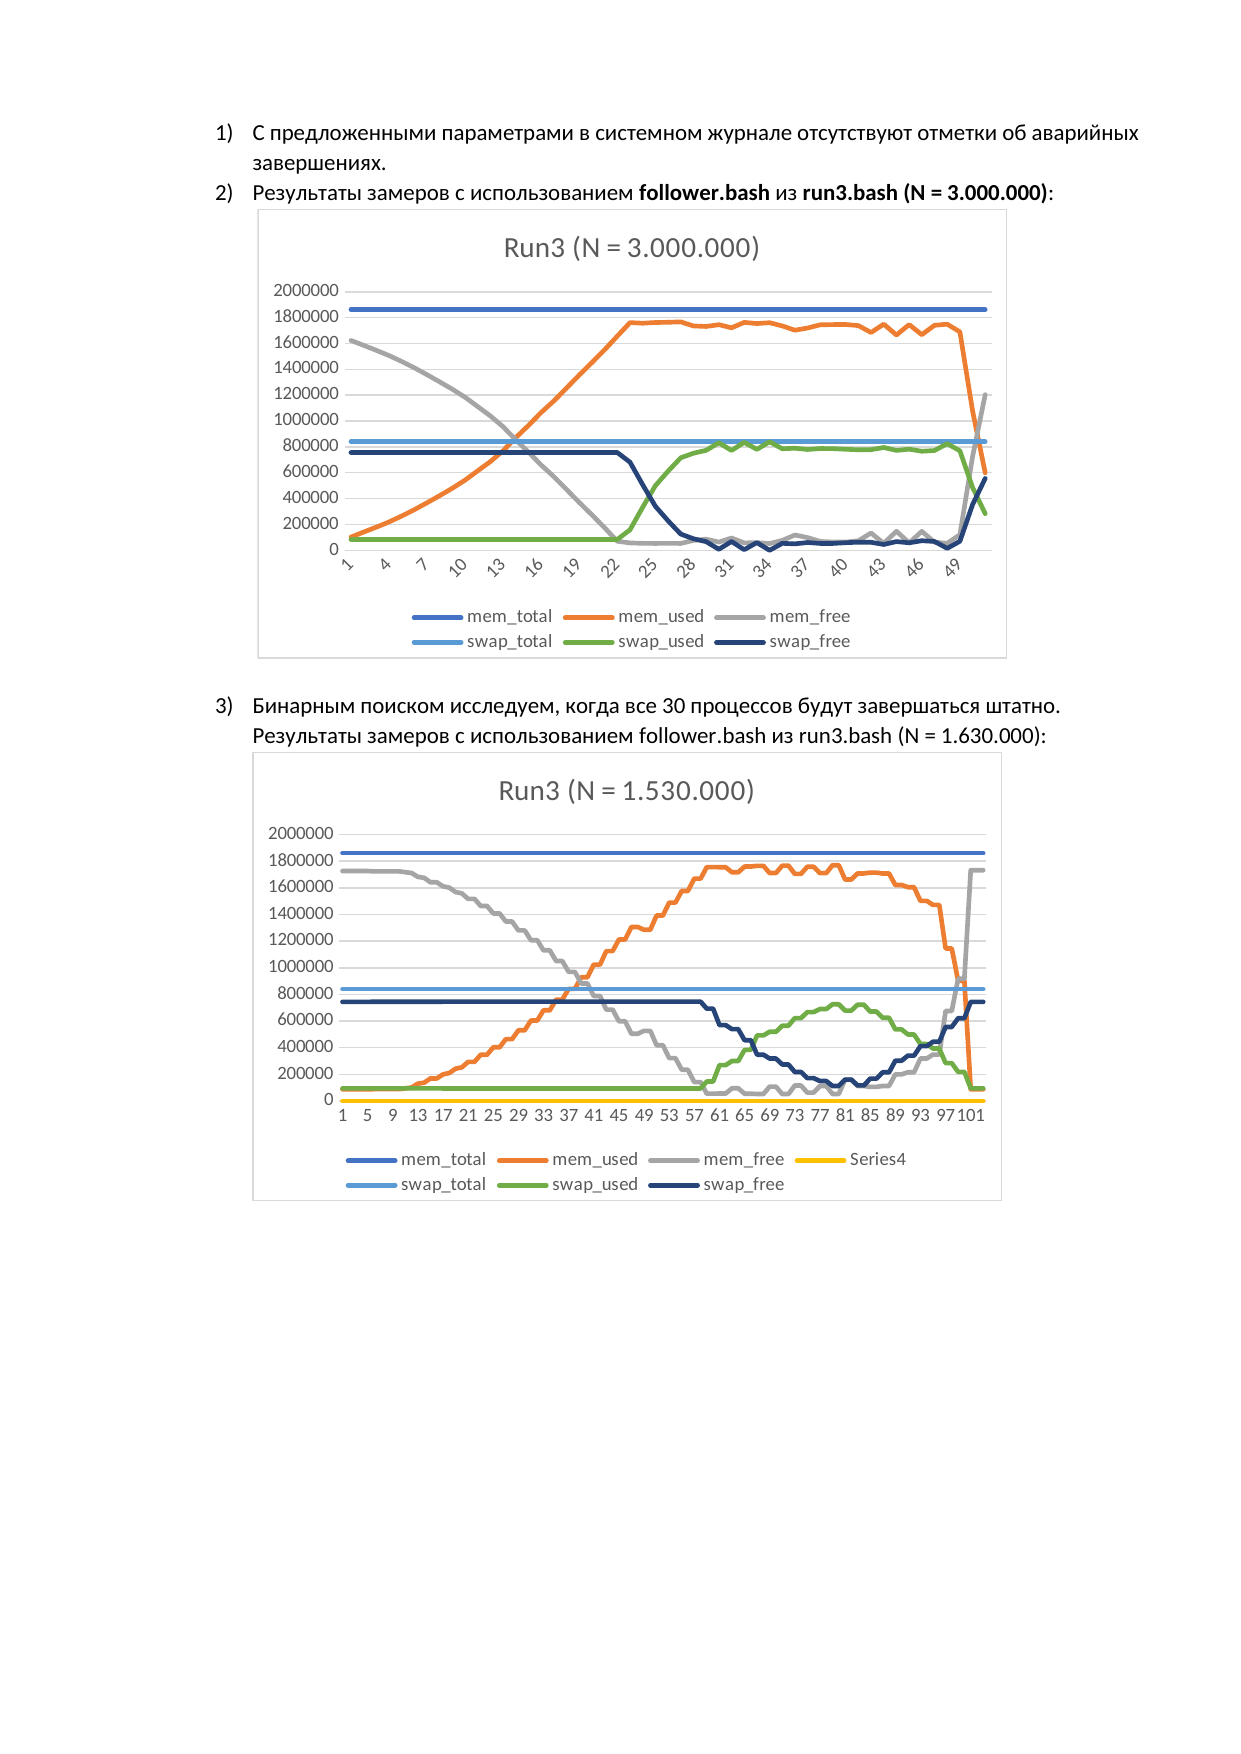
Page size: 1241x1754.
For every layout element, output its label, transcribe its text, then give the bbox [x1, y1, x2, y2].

list Бинарным поиском исследуем, когда все 30 процессов будут завершаться штатно. Результаты замеров c использованием follower.bash из run3.bash (N = 1.630.000): [215, 691, 1152, 749]
list Результаты замеров c использованием follower.bash из run3.bash (N = 3.000.000): [215, 178, 1152, 207]
list С предложенными параметрами в системном журнале отсутствуют отметки об аварийных завершениях. [215, 118, 1152, 176]
